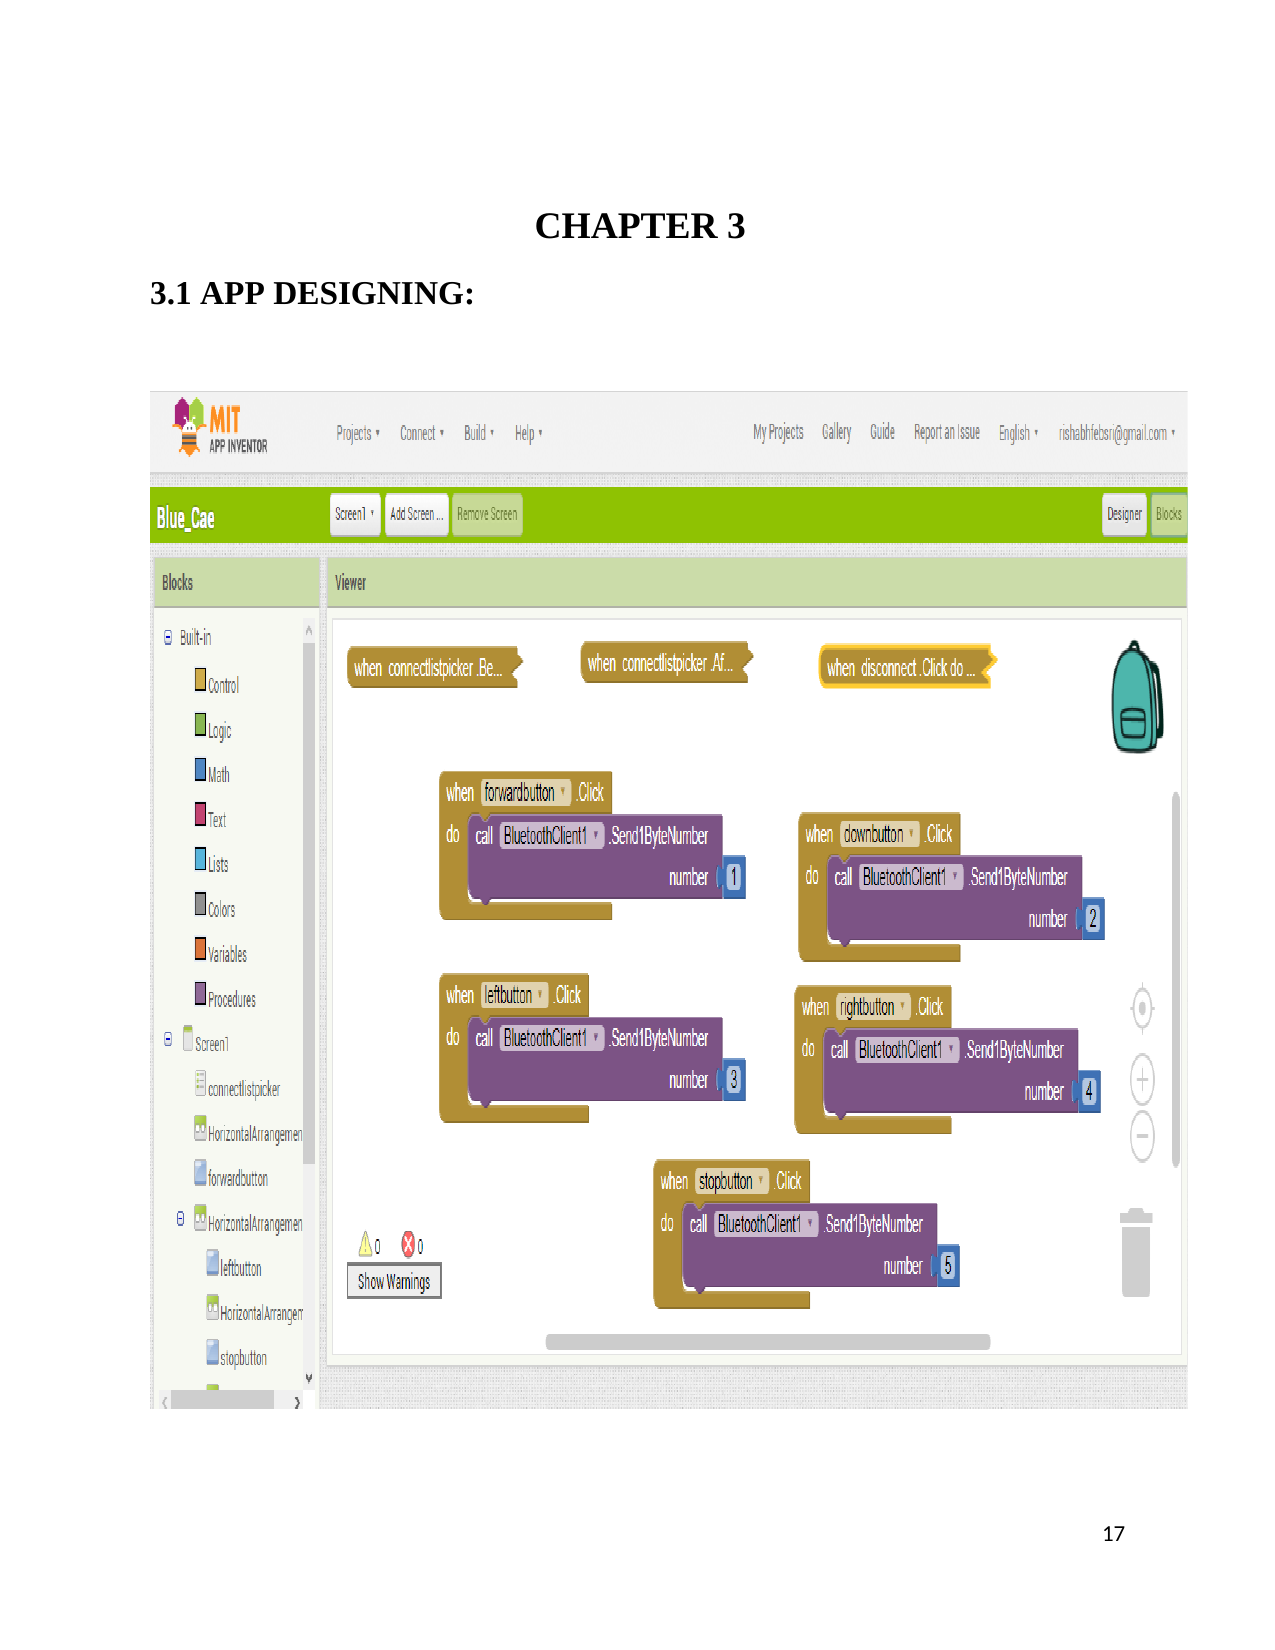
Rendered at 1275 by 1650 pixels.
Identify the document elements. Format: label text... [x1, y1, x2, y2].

picture [150, 391, 1188, 1409]
text CHAPTER 3 [150, 203, 1125, 246]
text 3.1 APP DESIGNING: [150, 273, 1125, 312]
